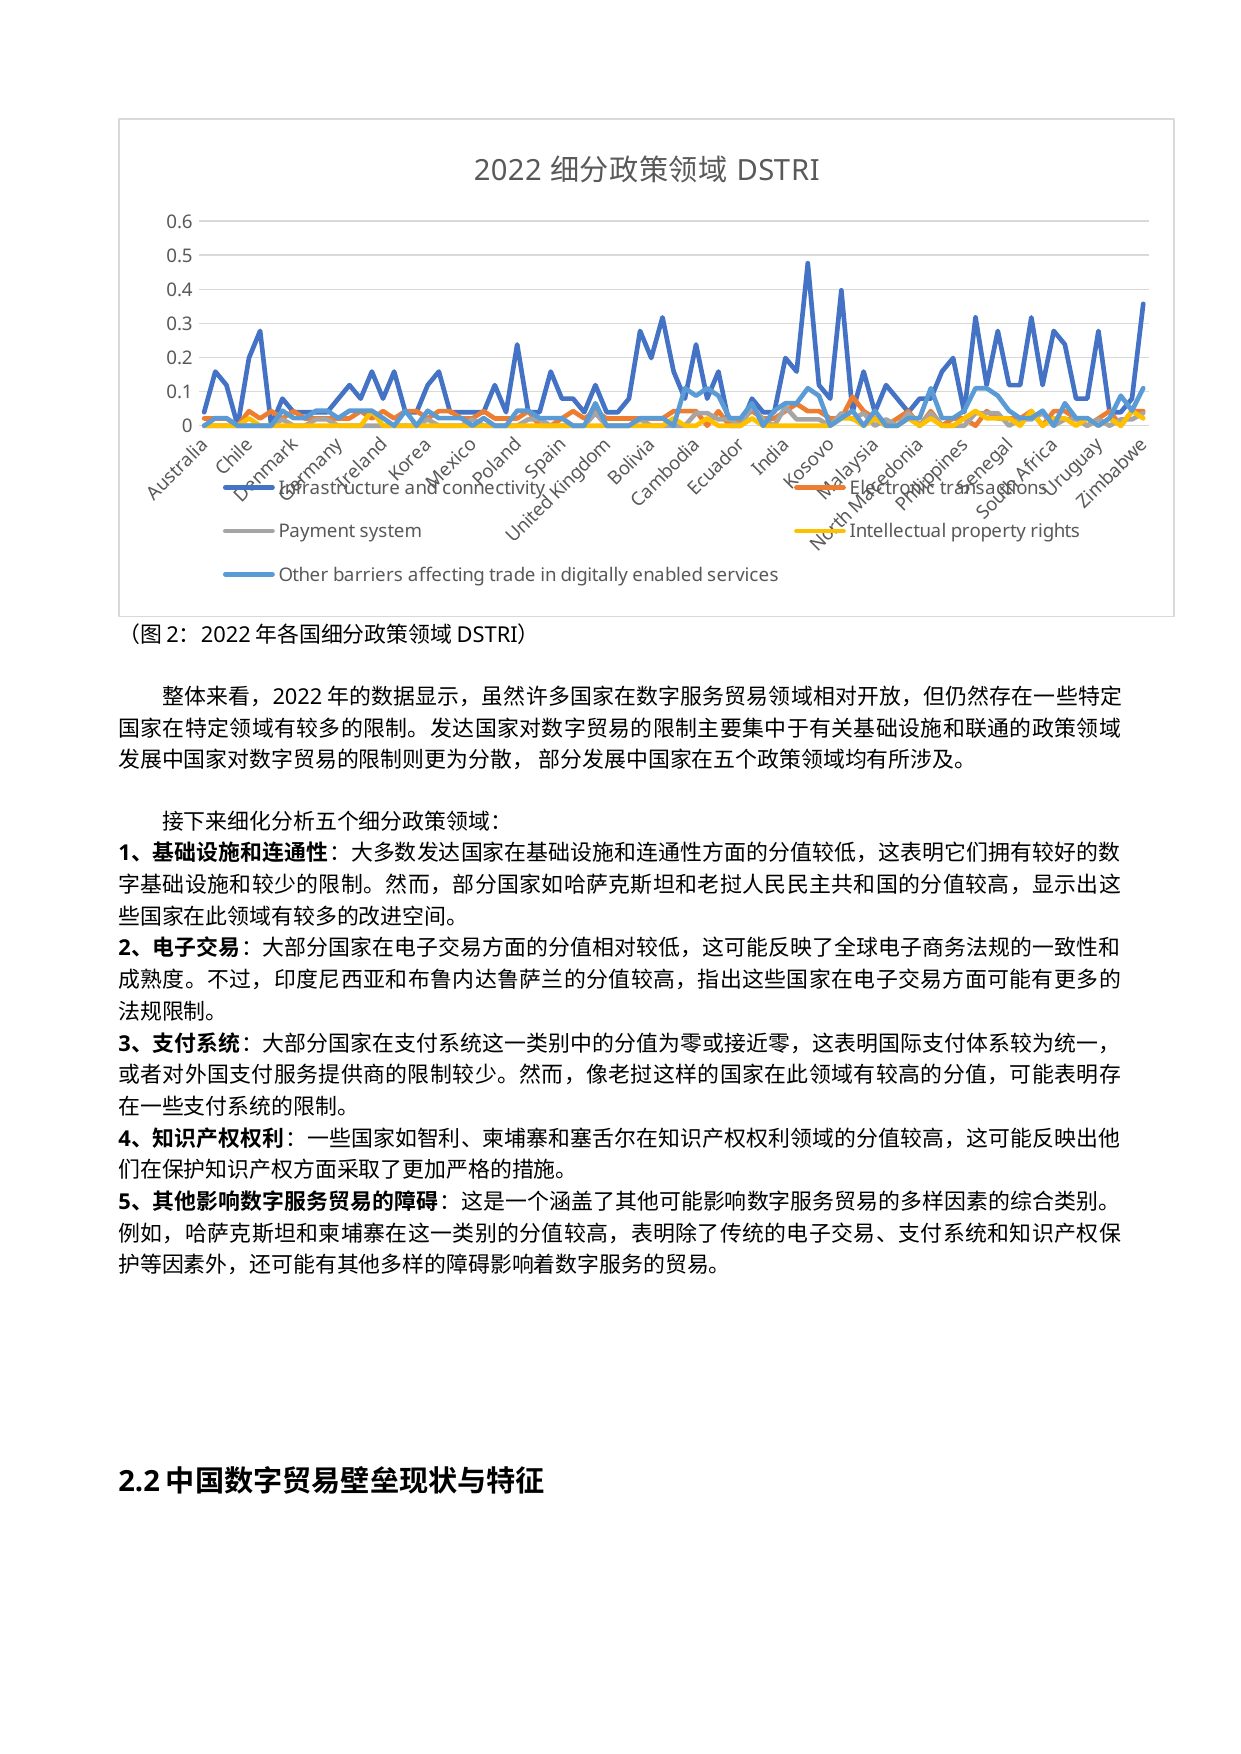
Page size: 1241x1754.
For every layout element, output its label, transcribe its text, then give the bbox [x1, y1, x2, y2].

text 整体来看，2022年的数据显示，虽然许多国家在数字服务贸易领域相对开放，但仍然存在一些特定国家在特定领域有较多的限制。发达国家对数字贸易的限制主要集中于有关基础设施和联通的政策领域，发展中国家对数字贸易的限制则更为分散， 部分发展中国家在五个政策领域均有所涉及。 [118, 679, 1122, 774]
text 3、支付系统：大部分国家在支付系统这一类别中的分值为零或接近零，这表明国际支付体系较为统一，或者对外国支付服务提供商的限制较少。然而，像老挝这样的国家在此领域有较高的分值，可能表明存在一些支付系统的限制。 [118, 1026, 1122, 1121]
text 1、基础设施和连通性：大多数发达国家在基础设施和连通性方面的分值较低，这表明它们拥有较好的数字基础设施和较少的限制。然而，部分国家如哈萨克斯坦和老挝人民民主共和国的分值较高，显示出这些国家在此领域有较多的改进空间。 [118, 835, 1122, 930]
text 2、电子交易：大部分国家在电子交易方面的分值相对较低，这可能反映了全球电子商务法规的一致性和成熟度。不过，印度尼西亚和布鲁内达鲁萨兰的分值较高，指出这些国家在电子交易方面可能有更多的法规限制。 [118, 930, 1122, 1026]
text 4、知识产权权利：一些国家如智利、柬埔寨和塞舌尔在知识产权权利领域的分值较高，这可能反映出他们在保护知识产权方面采取了更加严格的措施。 [118, 1121, 1122, 1184]
text （图2：2022年各国细分政策领域DSTRI） [118, 617, 1122, 649]
text 接下来细化分析五个细分政策领域： [118, 804, 1122, 835]
text 5、其他影响数字服务贸易的障碍：这是一个涵盖了其他可能影响数字服务贸易的多样因素的综合类别。例如，哈萨克斯坦和柬埔寨在这一类别的分值较高，表明除了传统的电子交易、支付系统和知识产权保护等因素外，还可能有其他多样的障碍影响着数字服务的贸易。 [118, 1184, 1122, 1279]
text 2.2中国数字贸易壁垒现状与特征 [118, 1458, 1122, 1500]
